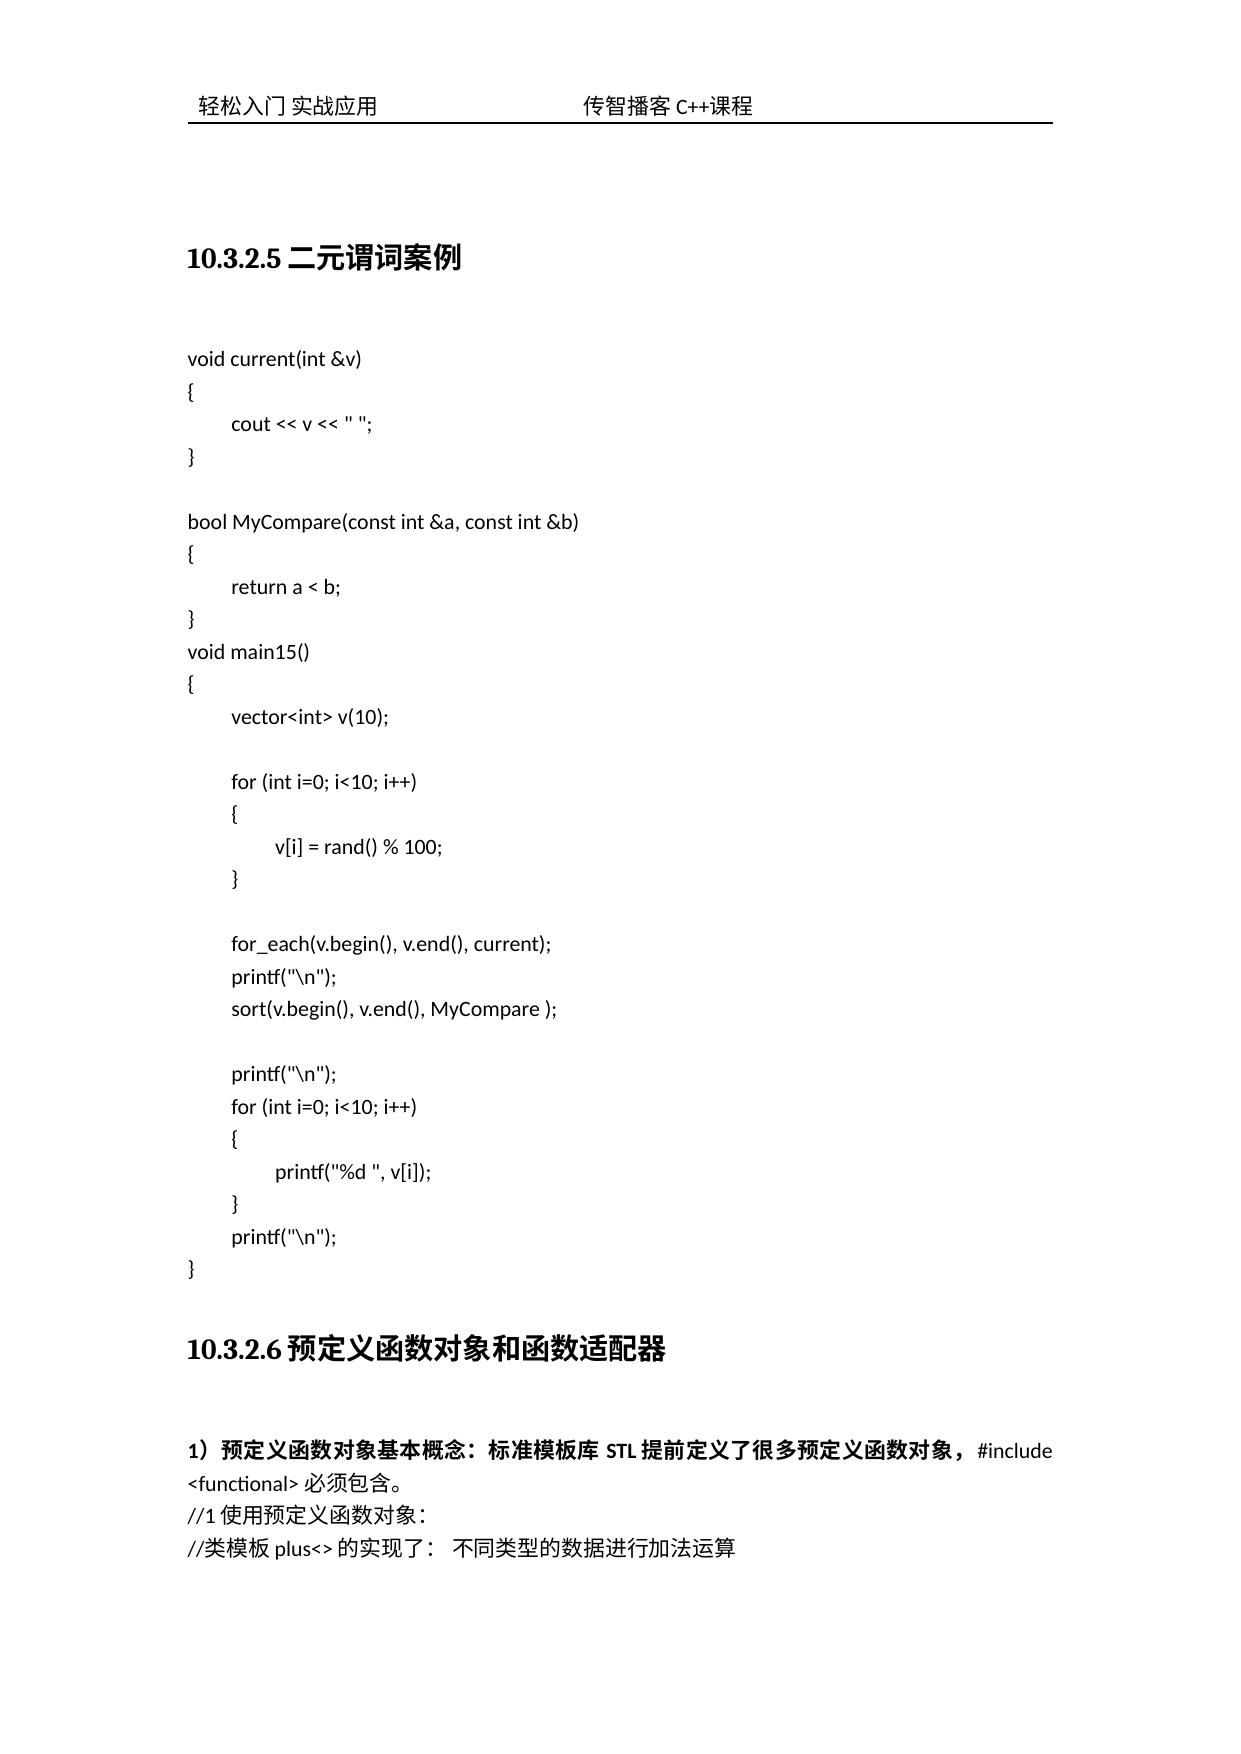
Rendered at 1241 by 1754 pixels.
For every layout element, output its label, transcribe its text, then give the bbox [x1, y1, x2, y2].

text } [187, 1252, 1053, 1285]
text void current(int &v) [187, 342, 1053, 375]
text for (int i=0; i<10; i++) [187, 765, 1053, 797]
text { [187, 1122, 1053, 1155]
text printf("%d ", v[i]); [187, 1155, 1053, 1187]
subtitle 10.3.2.6预定义函数对象和函数适配器 [187, 1314, 1053, 1379]
text return a < b; [187, 570, 1053, 602]
text void main15() [187, 635, 1053, 667]
text printf("\n"); [187, 960, 1053, 992]
text vector<int> v(10); [187, 700, 1053, 732]
text printf("\n"); [187, 1057, 1053, 1090]
text { [187, 797, 1053, 830]
text 1）预定义函数对象基本概念：标准模板库STL提前定义了很多预定义函数对象，#include <functional> 必须包含。 [187, 1433, 1053, 1498]
text bool MyCompare(const int &a, const int &b) [187, 505, 1053, 537]
text { [187, 375, 1053, 407]
text cout << v << " "; [187, 407, 1053, 440]
text for_each(v.begin(), v.end(), current); [187, 927, 1053, 960]
text } [187, 602, 1053, 635]
text } [187, 440, 1053, 472]
subtitle 10.3.2.5二元谓词案例 [187, 224, 1053, 289]
text } [187, 862, 1053, 895]
text { [187, 537, 1053, 570]
text //类模板plus<> 的实现了： 不同类型的数据进行加法运算 [187, 1531, 1053, 1563]
text //1使用预定义函数对象： [187, 1498, 1053, 1531]
text { [187, 667, 1053, 700]
text for (int i=0; i<10; i++) [187, 1090, 1053, 1122]
text printf("\n"); [187, 1220, 1053, 1252]
text sort(v.begin(), v.end(), MyCompare ); [187, 992, 1053, 1025]
text v[i] = rand() % 100; [187, 830, 1053, 862]
text } [187, 1187, 1053, 1220]
